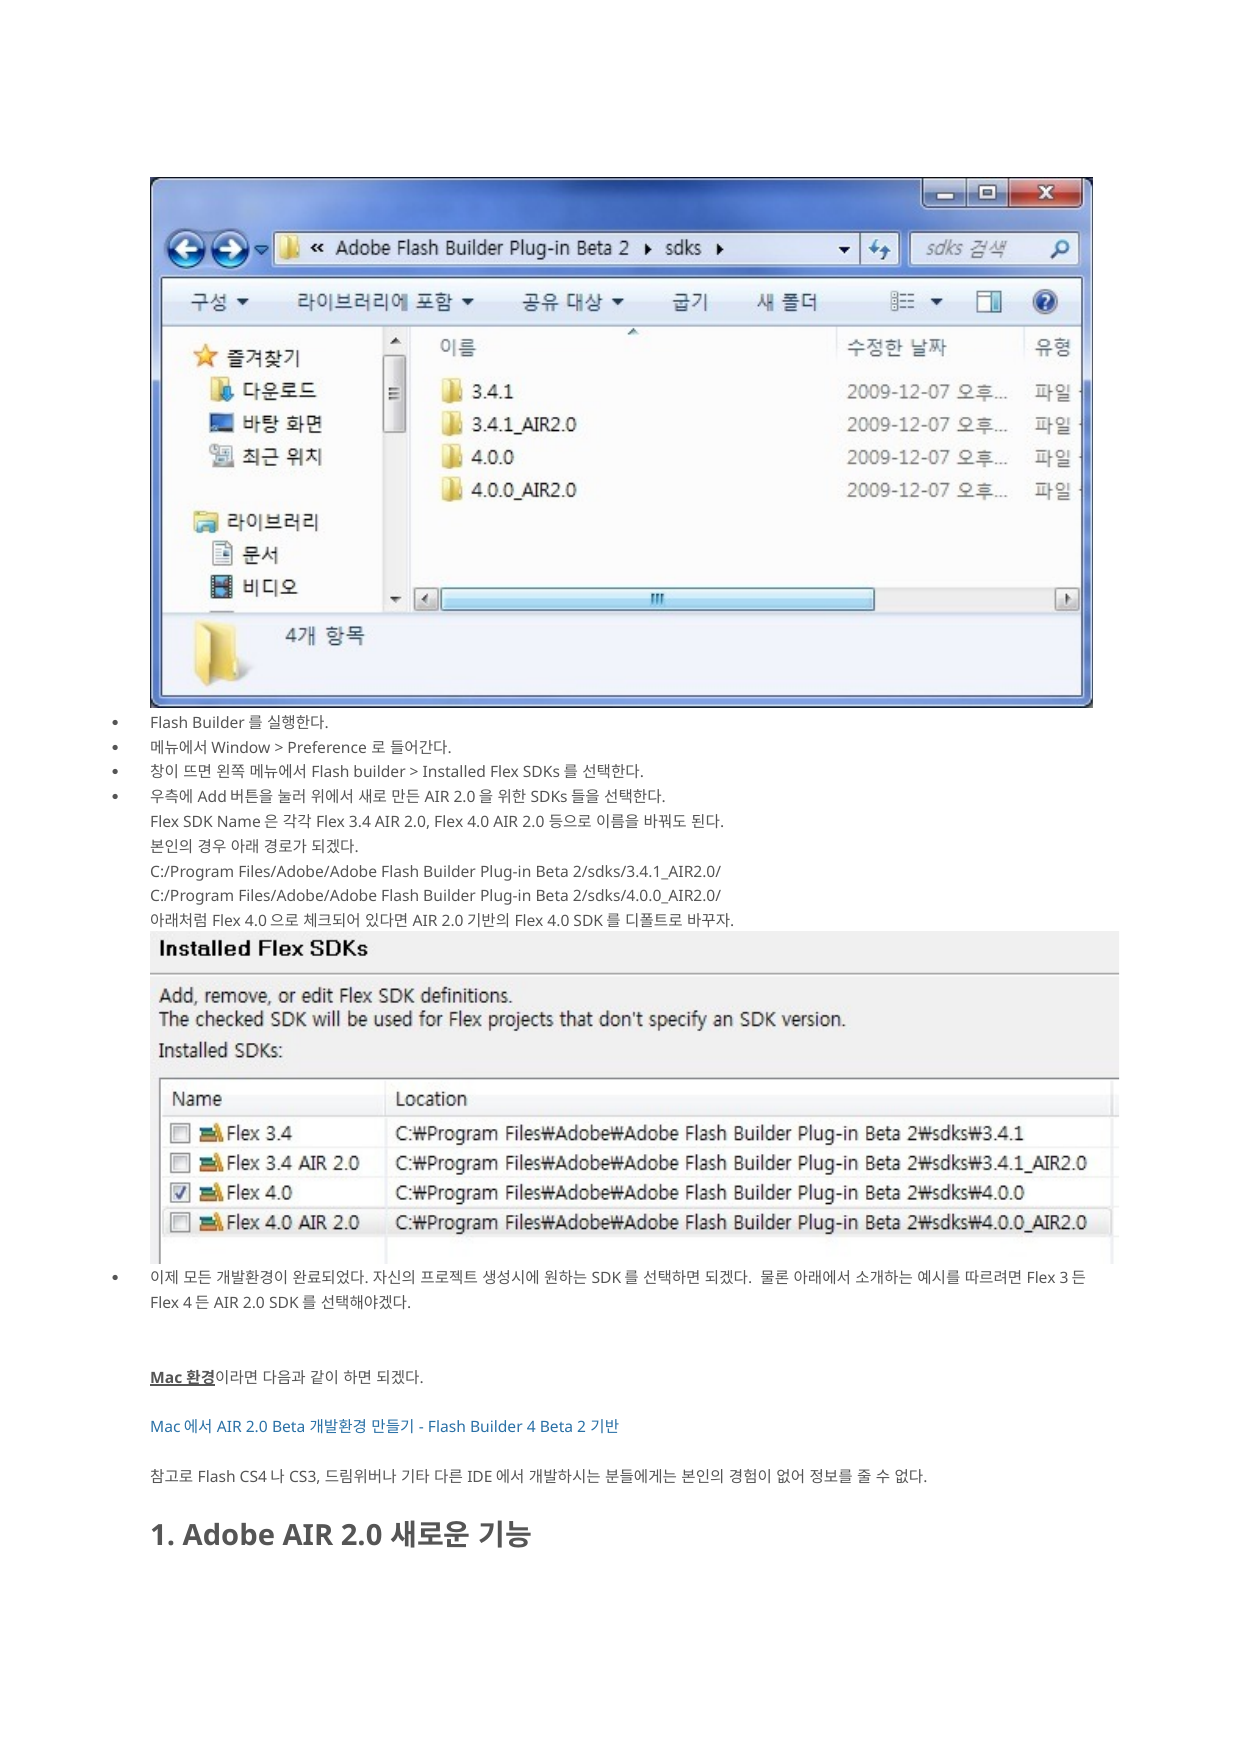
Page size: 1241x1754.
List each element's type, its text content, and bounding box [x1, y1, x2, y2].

list 창이 뜨면 왼쪽 메뉴에서 Flash builder > Installed Flex SDKs를 선택한다. [112, 758, 1090, 782]
list 메뉴에서 Window > Preference 로 들어간다. [112, 733, 1090, 758]
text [150, 1313, 1090, 1579]
picture [150, 177, 1093, 708]
list Flash Builder를 실행한다. [112, 708, 1090, 733]
picture [150, 931, 1120, 1264]
list 이제 모든 개발환경이 완료되었다. 자신의 프로젝트 생성시에 원하는 SDK를 선택하면 되겠다. 물론 아래에서 소개하는 예시를 따르려면 Flex 3든 Flex 4든 AIR 2.0 SDK를 선택해야겠다. [112, 1264, 1090, 1313]
list 우측에 Add버튼을 눌러 위에서 새로 만든 AIR 2.0을 위한 SDKs들을 선택한다. Flex SDK Name은 각각 Flex 3.4 AIR 2.0, Flex 4.0 AIR 2.0 등으로 이름을 바꿔도 된다. 본인의 경우 아래 경로가 되겠다. C:/Program Files/Adobe/Adobe Flash Builder Plug-in Beta 2/sdks/3.4.1_AIR2.0/ C:/Program Files/Adobe/Adobe Flash Builder Plug-in Beta 2/sdks/4.0.0_AIR2.0/ 아래처럼 Flex 4.0으로 체크되어 있다면 AIR 2.0기반의 Flex 4.0 SDK를 디폴트로 바꾸자. [112, 782, 1090, 931]
